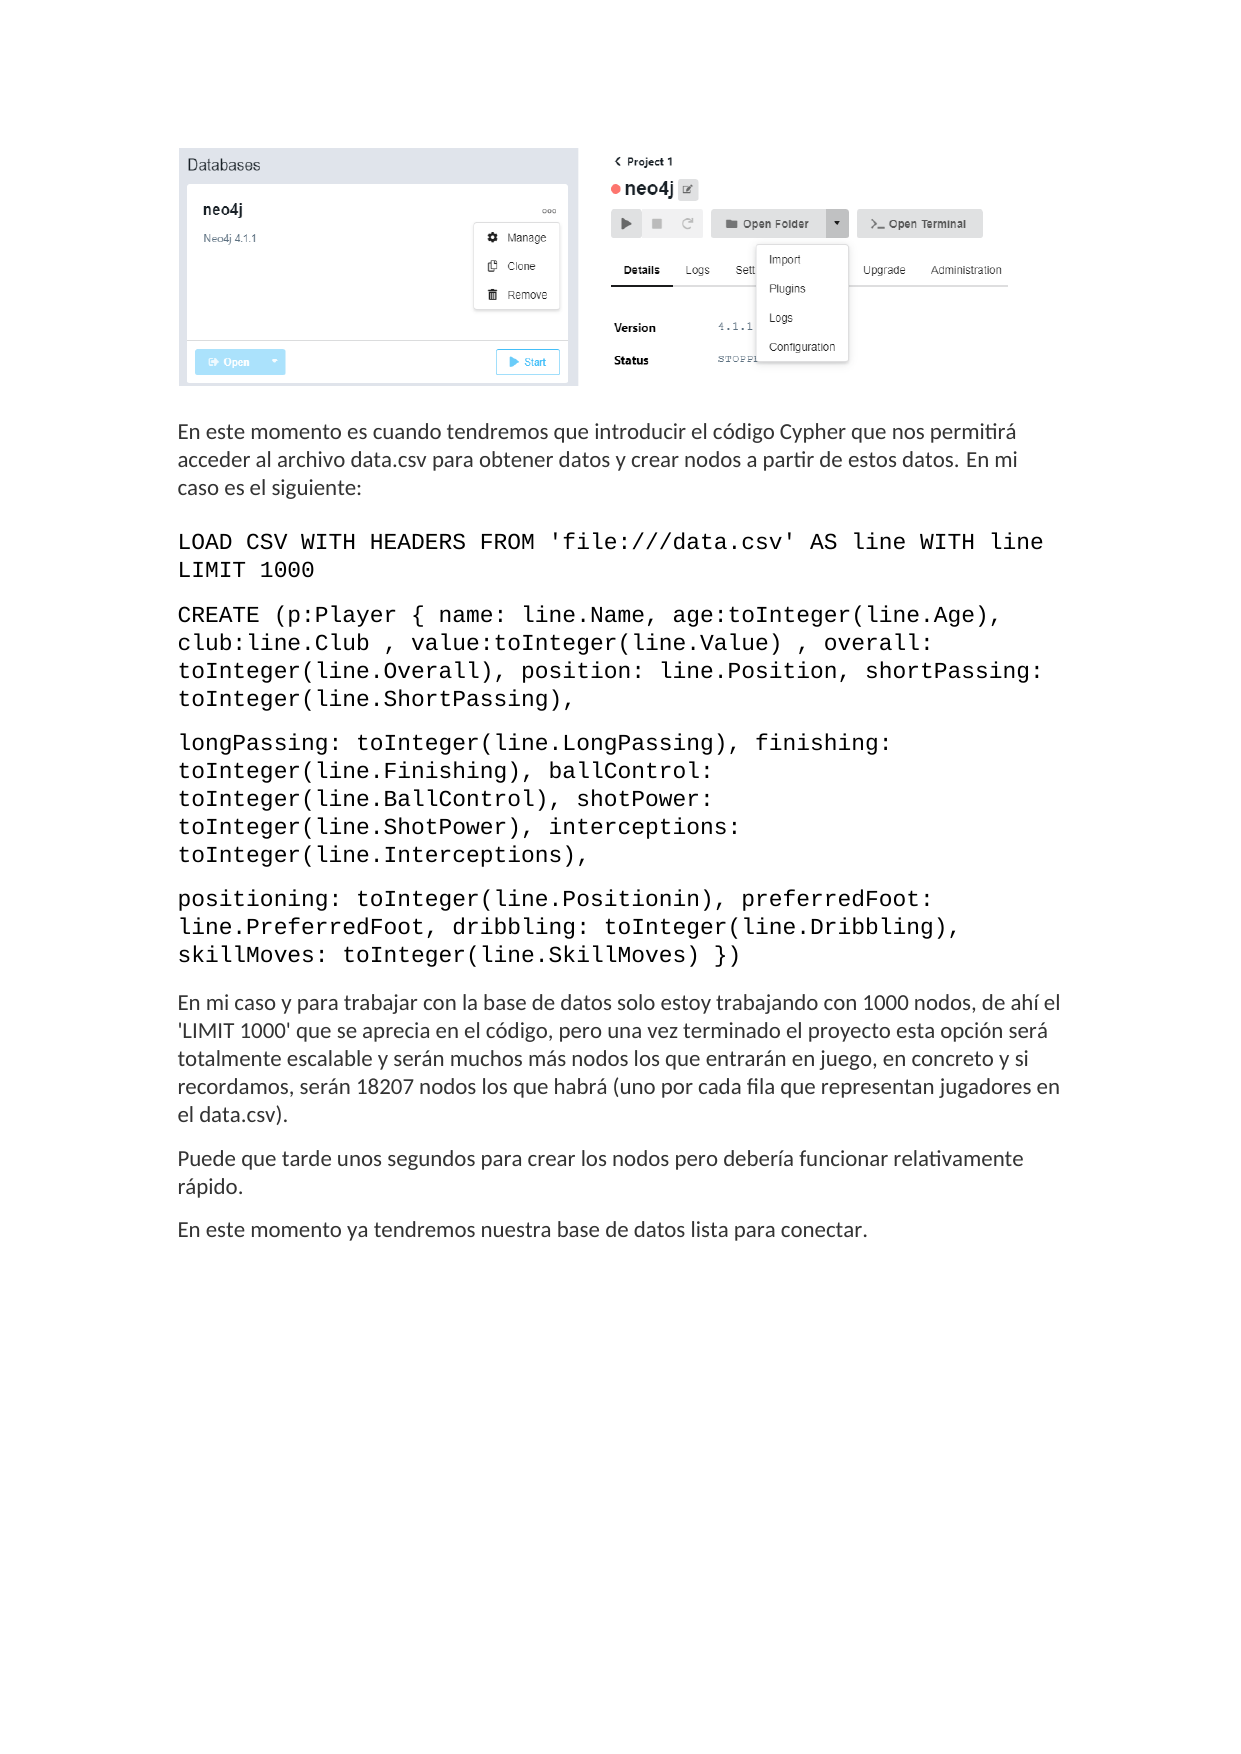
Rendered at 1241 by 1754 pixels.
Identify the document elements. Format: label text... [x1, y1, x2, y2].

text positioning: toInteger(line.Positionin), preferredFoot: line.PreferredFoot, dribbling: toInteger(line.Dribbling), skillMoves: toInteger(line.SkillMoves) }) [177, 888, 1063, 969]
text longPassing: toInteger(line.LongPassing), finishing: toInteger(line.Finishing), ballControl: toInteger(line.BallControl), shotPower: toInteger(line.ShotPower), interceptions: toInteger(line.Interceptions), [177, 731, 1063, 869]
text LOAD CSV WITH HEADERS FROM 'file:///data.csv' AS line WITH line LIMIT 1000 [177, 531, 1063, 584]
text Puede que tarde unos segundos para crear los nodos pero debería funcionar relativamente rápido. [177, 1144, 1063, 1200]
picture [609, 153, 1013, 386]
text En este momento es cuando tendremos que introducir el código Cypher que nos permitirá acceder al archivo data.csv para obtener datos y crear nodos a partir de estos datos. En mi caso es el siguiente: [177, 417, 1063, 501]
text CREATE (p:Player { name: line.Name, age:toInteger(line.Age), club:line.Club , value:toInteger(line.Value) , overall: toInteger(line.Overall), position: line.Position, shortPassing: toInteger(line.ShortPassing), [177, 603, 1063, 713]
text En mi caso y para trabajar con la base de datos solo estoy trabajando con 1000 nodos, de ahí el 'LIMIT 1000' que se aprecia en el código, pero una vez terminado el proyecto esta opción será totalmente escalable y serán muchos más nodos los que entrarán en juego, en concreto y si recordamos, serán 18207 nodos los que habrá (uno por cada fila que representan jugadores en el data.csv). [177, 988, 1063, 1128]
picture [177, 147, 579, 386]
text En este momento ya tendremos nuestra base de datos lista para conectar. [177, 1216, 1063, 1243]
